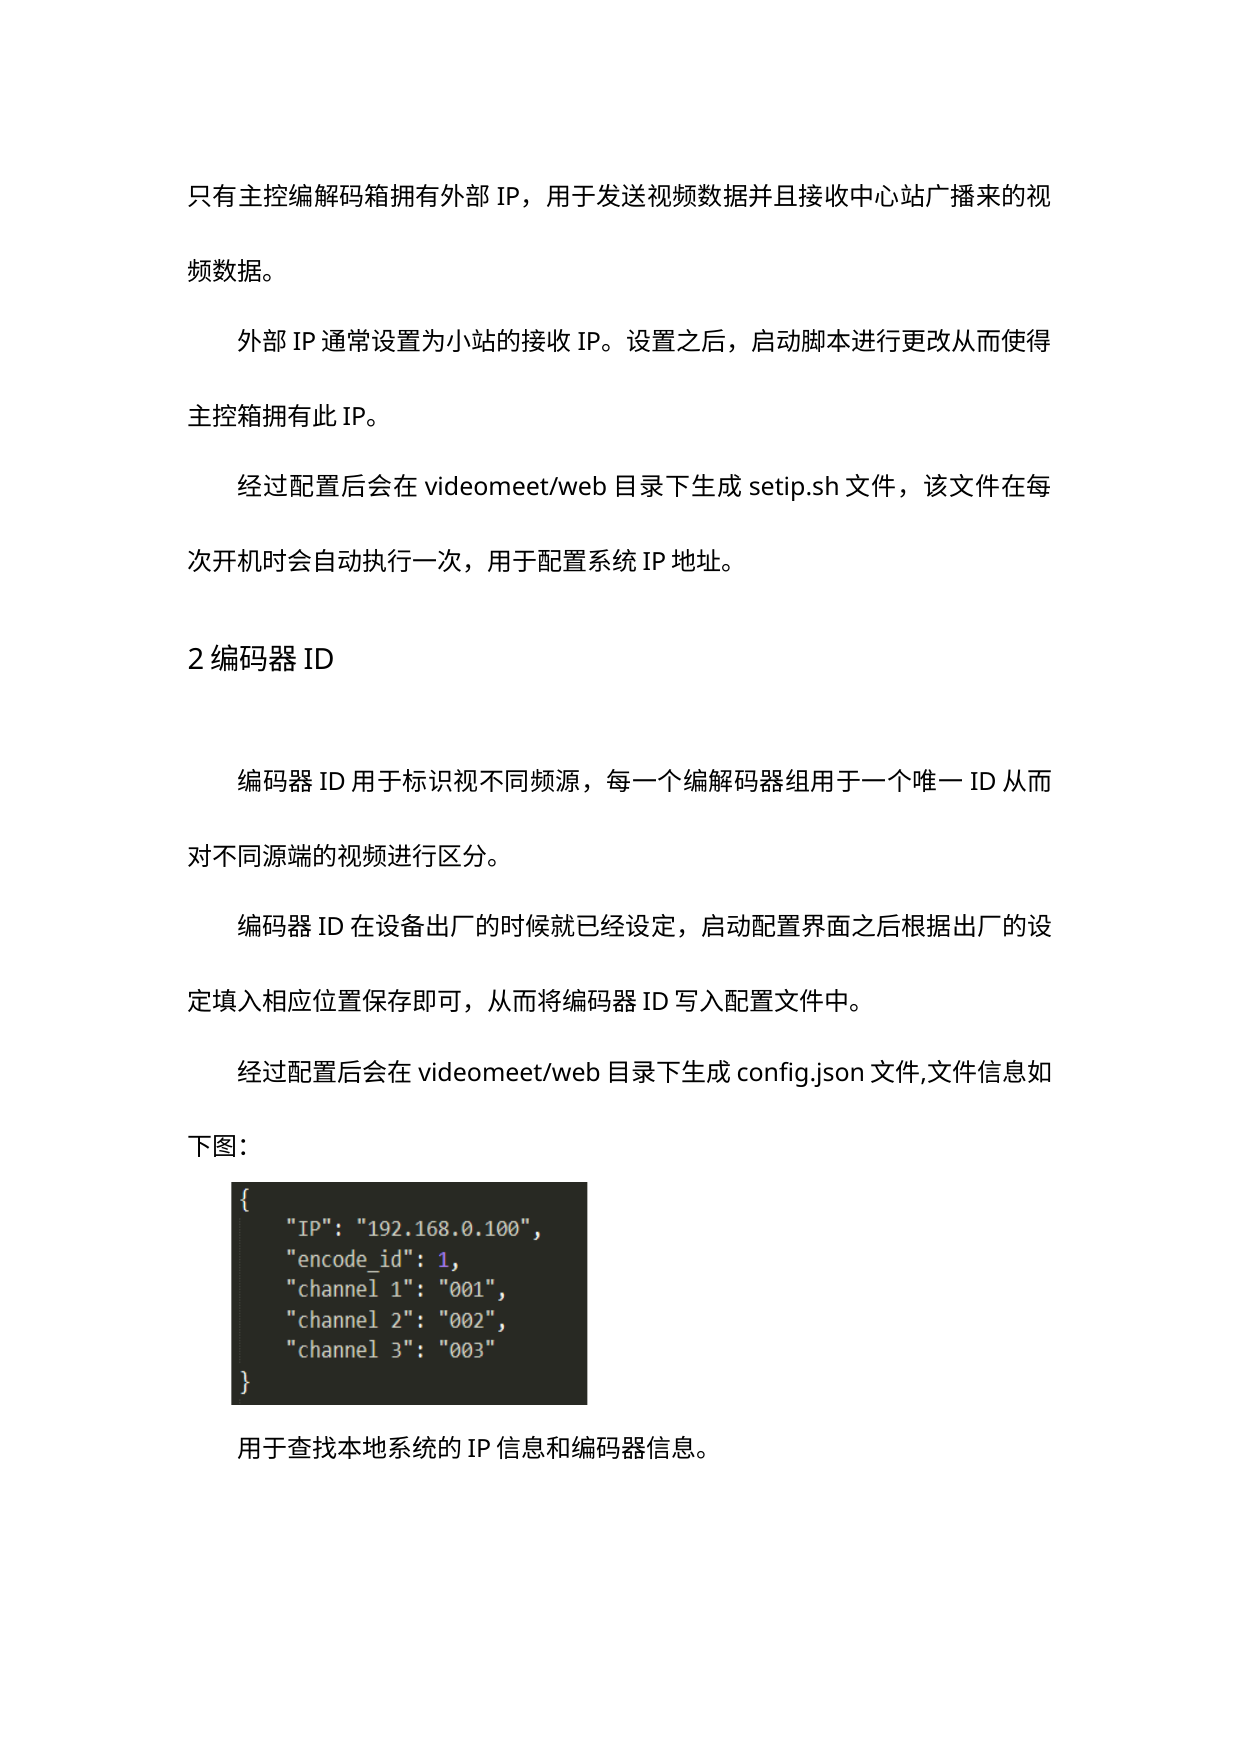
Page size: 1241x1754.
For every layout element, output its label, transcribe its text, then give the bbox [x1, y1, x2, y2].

text 用于查找本地系统的IP信息和编码器信息。 [187, 1414, 1053, 1479]
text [187, 162, 1053, 302]
picture [231, 1182, 588, 1405]
text 编码器ID在设备出厂的时候就已经设定，启动配置界面之后根据出厂的设定填入相应位置保存即可，从而将编码器ID写入配置文件中。 [187, 892, 1053, 1032]
text 经过配置后会在videomeet/web目录下生成setip.sh文件，该文件在每次开机时会自动执行一次，用于配置系统IP地址。 [187, 452, 1053, 592]
text 外部IP通常设置为小站的接收IP。设置之后，启动脚本进行更改从而使得主控箱拥有此IP。 [187, 307, 1053, 447]
text 经过配置后会在videomeet/web目录下生成config.json文件,文件信息如下图： [187, 1038, 1053, 1177]
subtitle 2编码器ID [187, 624, 1053, 689]
text 编码器ID用于标识视不同频源，每一个编解码器组用于一个唯一ID从而对不同源端的视频进行区分。 [187, 747, 1053, 887]
